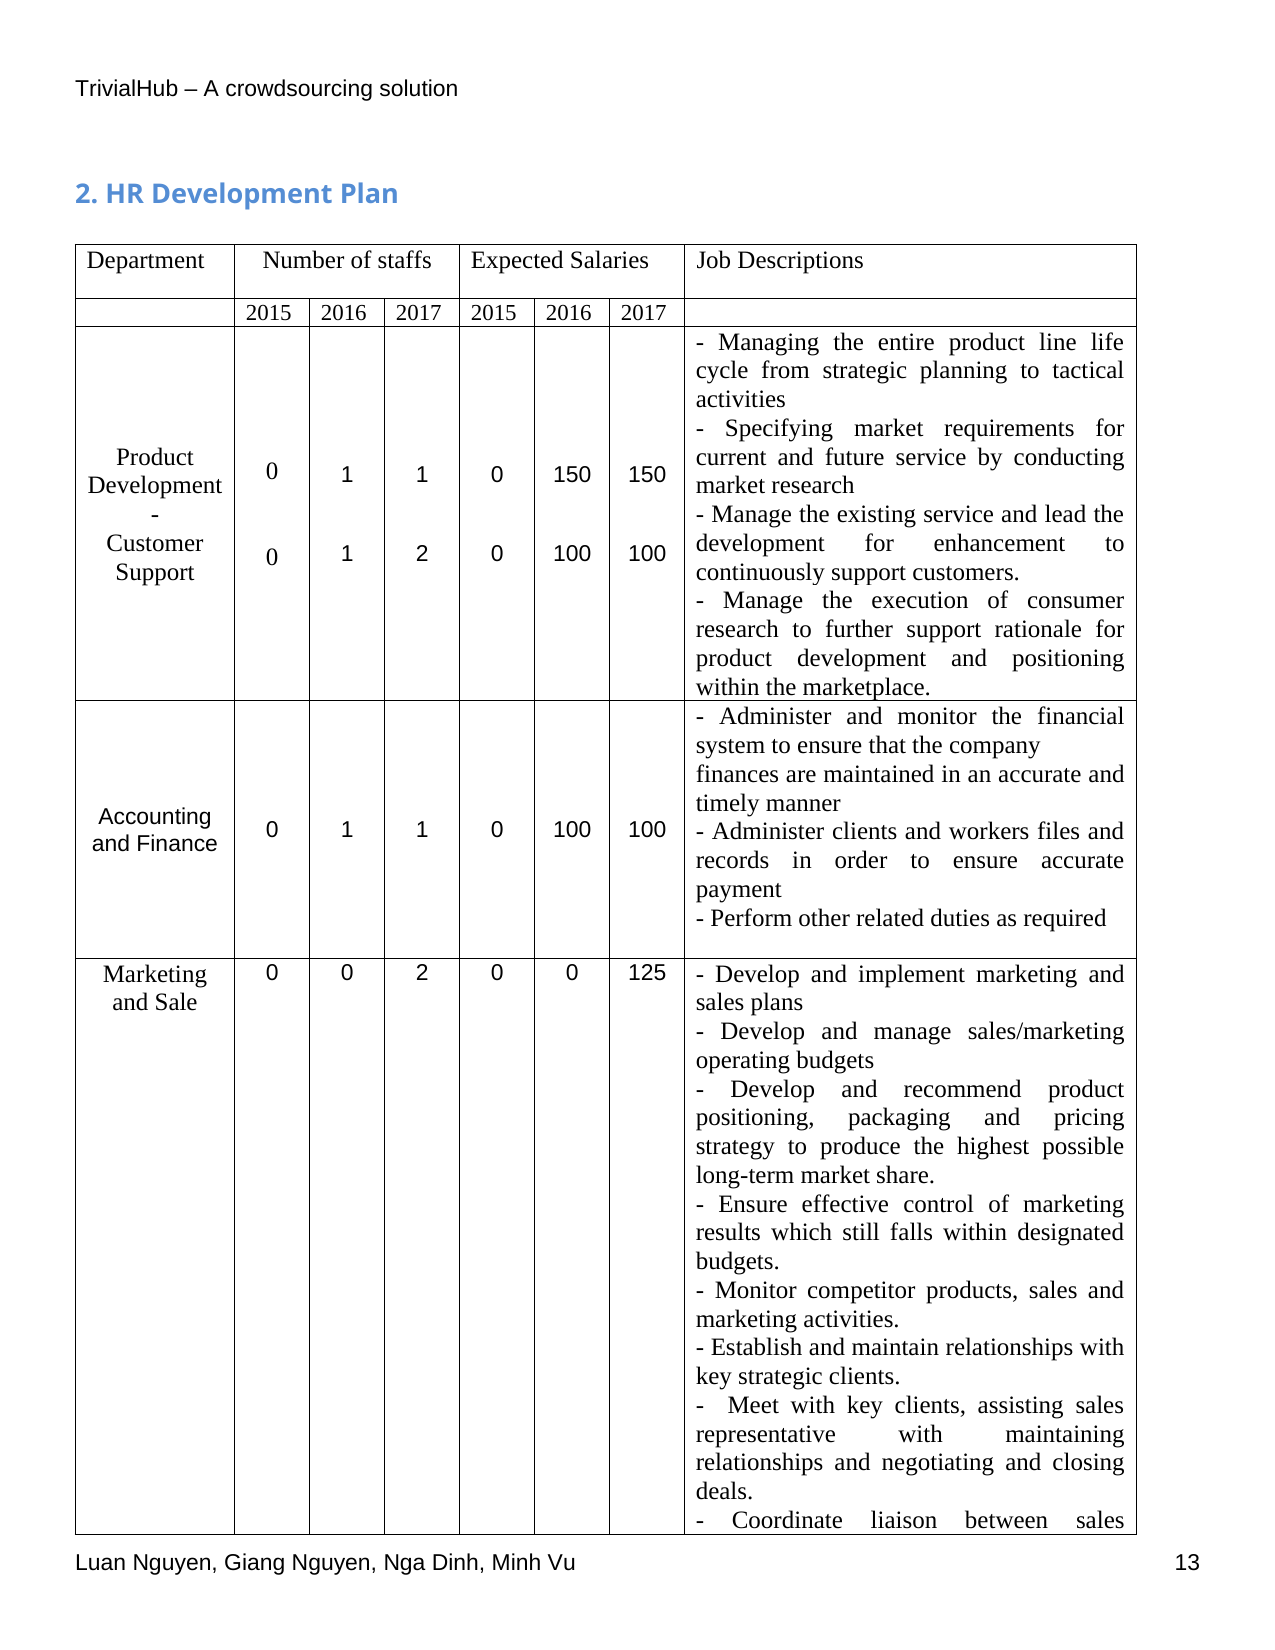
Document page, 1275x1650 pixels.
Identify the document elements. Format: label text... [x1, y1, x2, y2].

table_cell - Administer and monitor the financial system to ensure that the company finances are maintained in an accurate and timely manner - Administer clients and workers files and records in order to ensure accurate payment - Perform other related duties as required [685, 701, 1136, 958]
table_header Job Descriptions [685, 245, 1136, 298]
table_cell 100 [535, 701, 609, 958]
table_cell - Managing the entire product line life cycle from strategic planning to tactical activities - Specifying market requirements for current and future service by conducting market research - Manage the existing service and lead the development for enhancement to continuously support customers. - Manage the execution of consumer research to further support rationale for product development and positioning within the marketplace. [685, 327, 1136, 700]
table_cell 2017 [610, 299, 684, 326]
table_cell Marketing and Sale [76, 959, 234, 1534]
table_cell 0 [235, 701, 309, 958]
table_header Expected Salaries [460, 245, 684, 298]
table_cell 2015 [235, 299, 309, 326]
table_cell [685, 299, 1136, 326]
table_cell Accounting and Finance [76, 701, 234, 958]
table_cell [76, 299, 234, 326]
table_cell 2015 [460, 299, 534, 326]
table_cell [685, 959, 1136, 1534]
table_cell 2016 [535, 299, 609, 326]
table_cell 150 100 [535, 327, 609, 700]
table_cell 1 1 [310, 327, 384, 700]
table_cell 1 2 [385, 327, 459, 700]
table_cell 2017 [385, 299, 459, 326]
table_header Department [76, 245, 234, 298]
table_cell 1 [310, 701, 384, 958]
table_cell 0 [535, 959, 609, 1534]
table_cell 0 [460, 701, 534, 958]
table_cell 0 0 [235, 327, 309, 700]
table_cell 0 0 [460, 327, 534, 700]
table_cell 125 [610, 959, 684, 1534]
table_cell 100 [610, 701, 684, 958]
table_cell Product Development - Customer Support [76, 327, 234, 700]
table_cell 150 100 [610, 327, 684, 700]
table_cell 1 [385, 701, 459, 958]
table_cell 2016 [310, 299, 384, 326]
table_cell 2 [385, 959, 459, 1534]
subtitle 2. HR Development Plan [75, 175, 1200, 212]
table_cell 0 [235, 959, 309, 1534]
table_cell 0 [460, 959, 534, 1534]
table_cell 0 [310, 959, 384, 1534]
table_header Number of staffs [235, 245, 459, 298]
